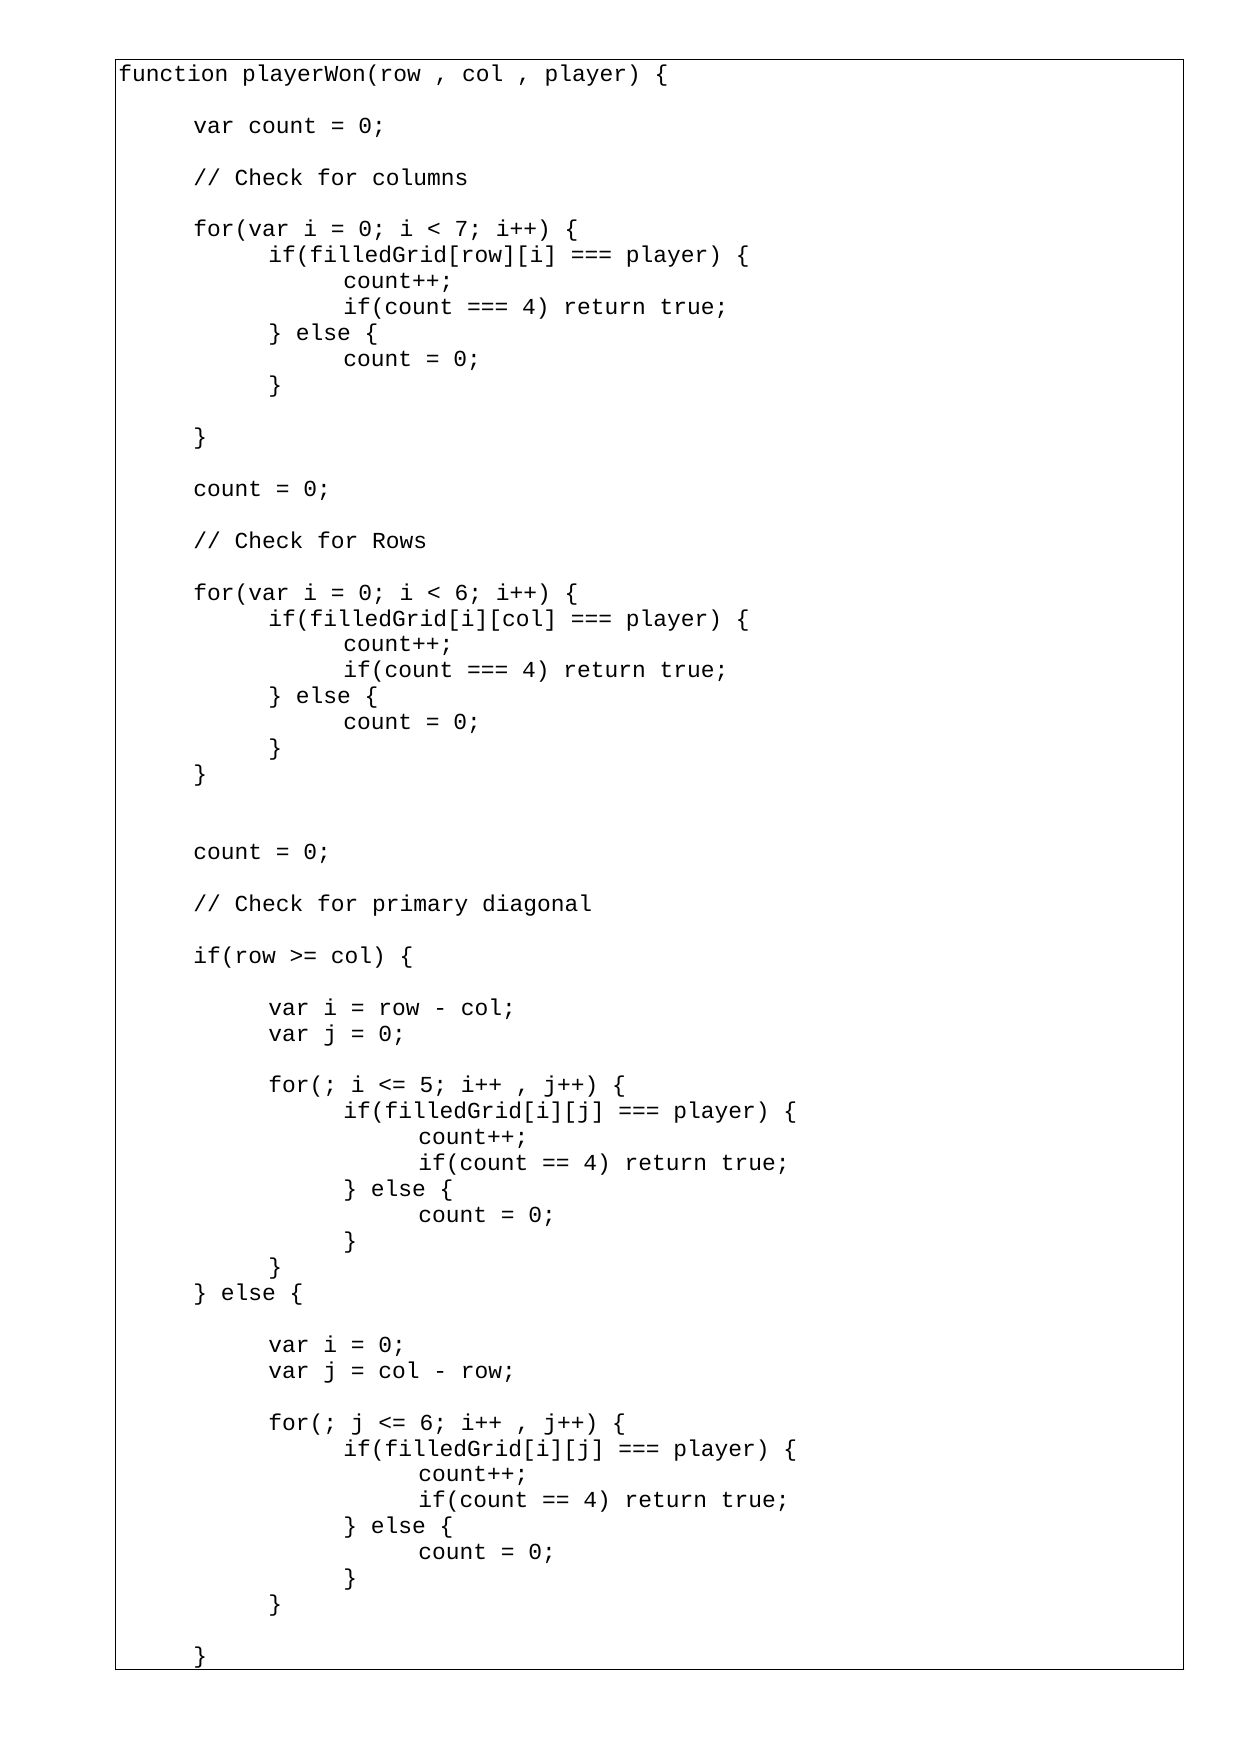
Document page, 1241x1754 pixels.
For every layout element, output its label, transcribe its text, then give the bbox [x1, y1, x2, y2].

text count = 0; [118, 711, 1181, 737]
text if(count == 4) return true; [118, 1489, 1181, 1515]
text var count = 0; [118, 114, 1181, 140]
text } [118, 425, 1181, 451]
text var i = row - col; [118, 996, 1181, 1022]
text for(; j <= 6; i++ , j++) { [118, 1411, 1181, 1437]
text function playerWon(row , col , player) { [116, 60, 1183, 88]
text count++; [118, 633, 1181, 659]
text if(count == 4) return true; [118, 1152, 1181, 1177]
text count = 0; [118, 1203, 1181, 1229]
text } [118, 762, 1181, 788]
text if(filledGrid[row][i] === player) { [118, 244, 1181, 270]
text } else { [118, 1177, 1181, 1203]
text // Check for columns [118, 166, 1181, 192]
text count++; [118, 1463, 1181, 1489]
text var j = col - row; [118, 1359, 1181, 1385]
text // Check for Rows [118, 529, 1181, 555]
text count = 0; [118, 347, 1181, 373]
text count = 0; [118, 477, 1181, 503]
text if(filledGrid[i][col] === player) { [118, 607, 1181, 633]
text } else { [118, 322, 1181, 347]
text var i = 0; [118, 1333, 1181, 1359]
text if(filledGrid[i][j] === player) { [118, 1437, 1181, 1463]
text if(count === 4) return true; [118, 659, 1181, 685]
text count++; [118, 270, 1181, 296]
text } else { [118, 1281, 1181, 1307]
text if(count === 4) return true; [118, 296, 1181, 322]
text var j = 0; [118, 1022, 1181, 1048]
text } [118, 1567, 1181, 1592]
text } [118, 1229, 1181, 1255]
text } [118, 1592, 1181, 1618]
text } [118, 737, 1181, 762]
text for(var i = 0; i < 7; i++) { [118, 218, 1181, 244]
text count = 0; [118, 1541, 1181, 1567]
text count++; [118, 1126, 1181, 1152]
text count = 0; [118, 840, 1181, 866]
text if(filledGrid[i][j] === player) { [118, 1100, 1181, 1126]
text // Check for primary diagonal [118, 892, 1181, 918]
text if(row >= col) { [118, 944, 1181, 970]
text for(var i = 0; i < 6; i++) { [118, 581, 1181, 607]
text } [118, 1255, 1181, 1281]
text } else { [118, 1515, 1181, 1541]
text for(; i <= 5; i++ , j++) { [118, 1074, 1181, 1100]
text } [118, 373, 1181, 399]
text } [118, 1644, 1181, 1669]
text } else { [118, 685, 1181, 711]
